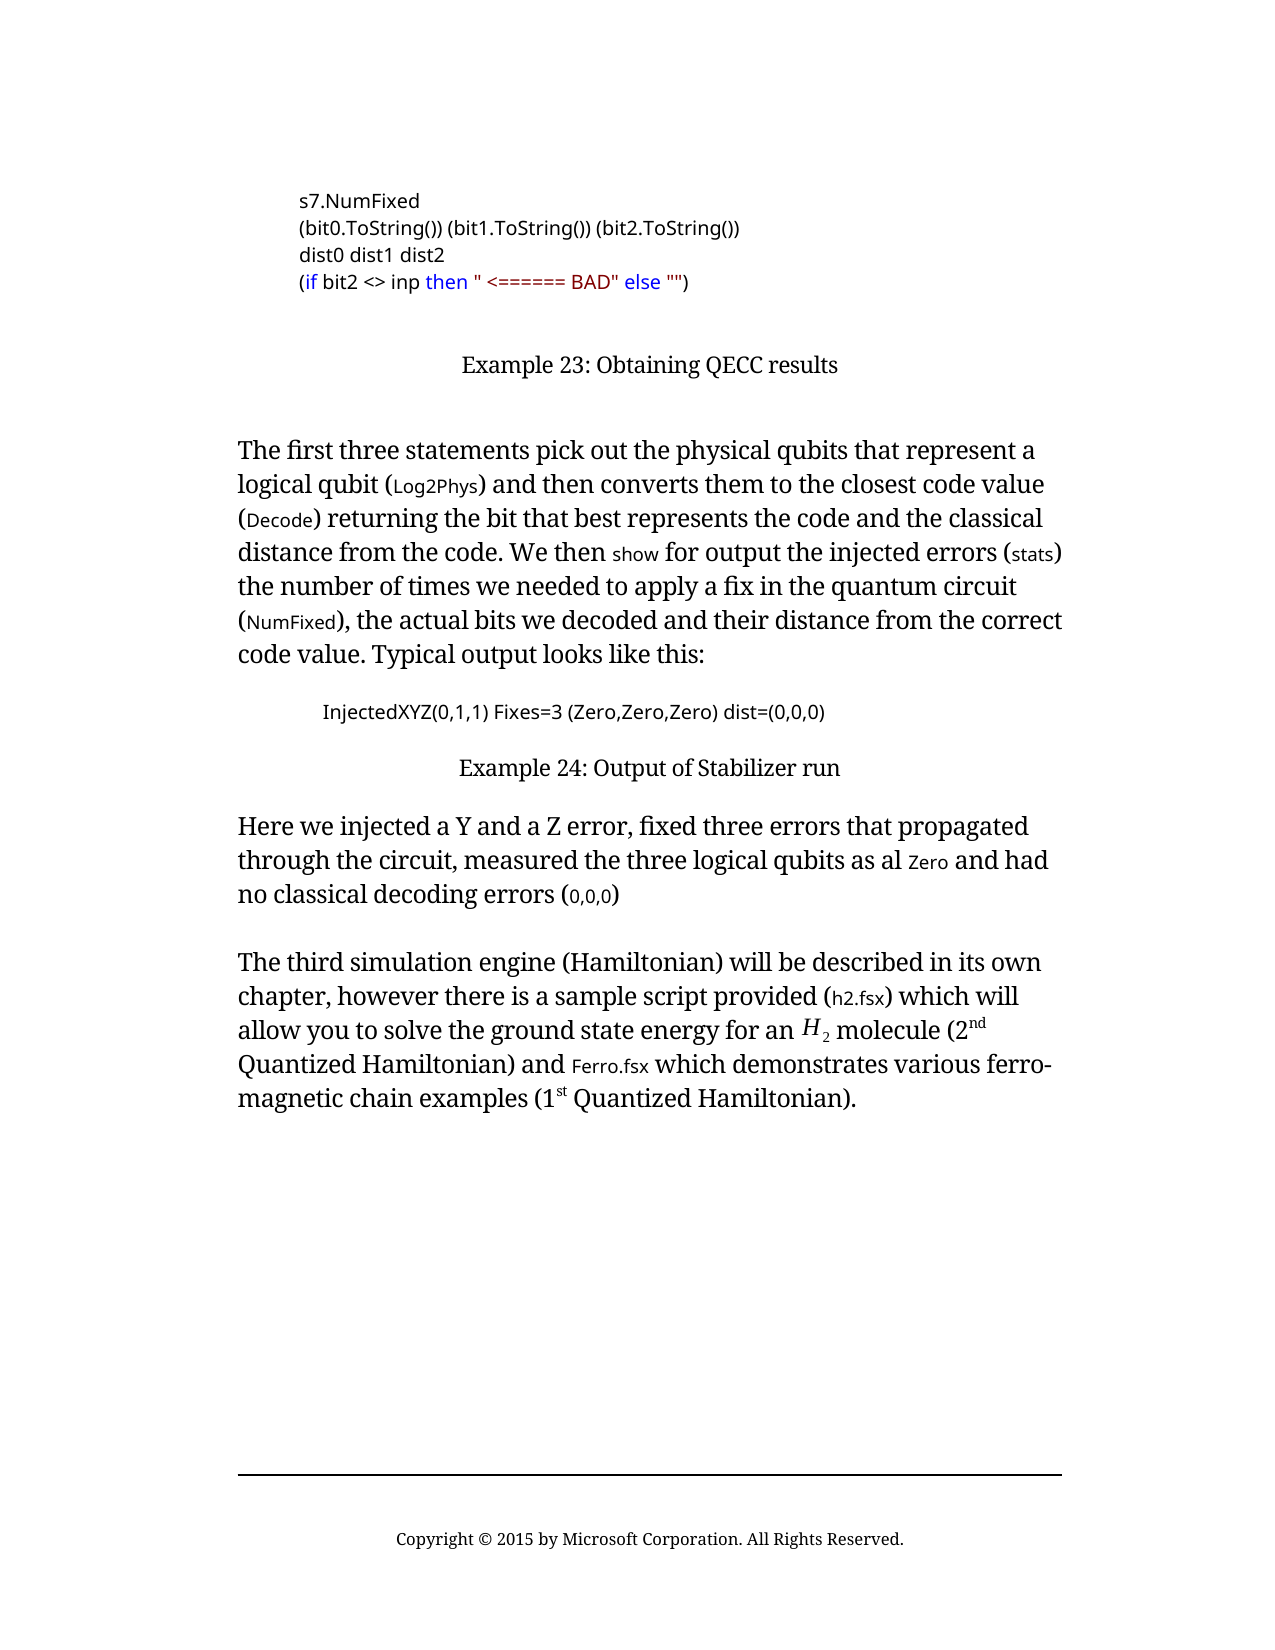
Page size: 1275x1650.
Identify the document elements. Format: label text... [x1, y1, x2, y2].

text s7.NumFixed [237, 187, 1062, 214]
text Here we injected a Y and a Z error, fixed three errors that propagated through the circuit, measured the three logical qubits as al Zero and had no classical decoding errors (0,0,0) [237, 808, 1062, 910]
text InjectedXYZ(0,1,1) Fixes=3 (Zero,Zero,Zero) dist=(0,0,0) [237, 698, 1062, 725]
text (if bit2 <> inp then " <====== BAD" else "") [237, 268, 1062, 295]
text The first three statements pick out the physical qubits that represent a logical qubit (Log2Phys) and then converts them to the closest code value (Decode) returning the bit that best represents the code and the classical distance from the code. We then show for output the injected errors (stats) the number of times we needed to apply a fix in the quantum circuit (NumFixed), the actual bits we decoded and their distance from the correct code value. Typical output looks like this: [237, 433, 1062, 671]
text (bit0.ToString()) (bit1.ToString()) (bit2.ToString()) [237, 214, 1062, 241]
text dist0 dist1 dist2 [237, 241, 1062, 268]
text The third simulation engine (Hamiltonian) will be described in its own chapter, however there is a sample script provided (h2.fsx) which will allow you to solve the ground state energy for an molecule (2nd Quantized Hamiltonian) and Ferro.fsx which demonstrates various ferro-magnetic chain examples (1st Quantized Hamiltonian). [237, 944, 1062, 1115]
